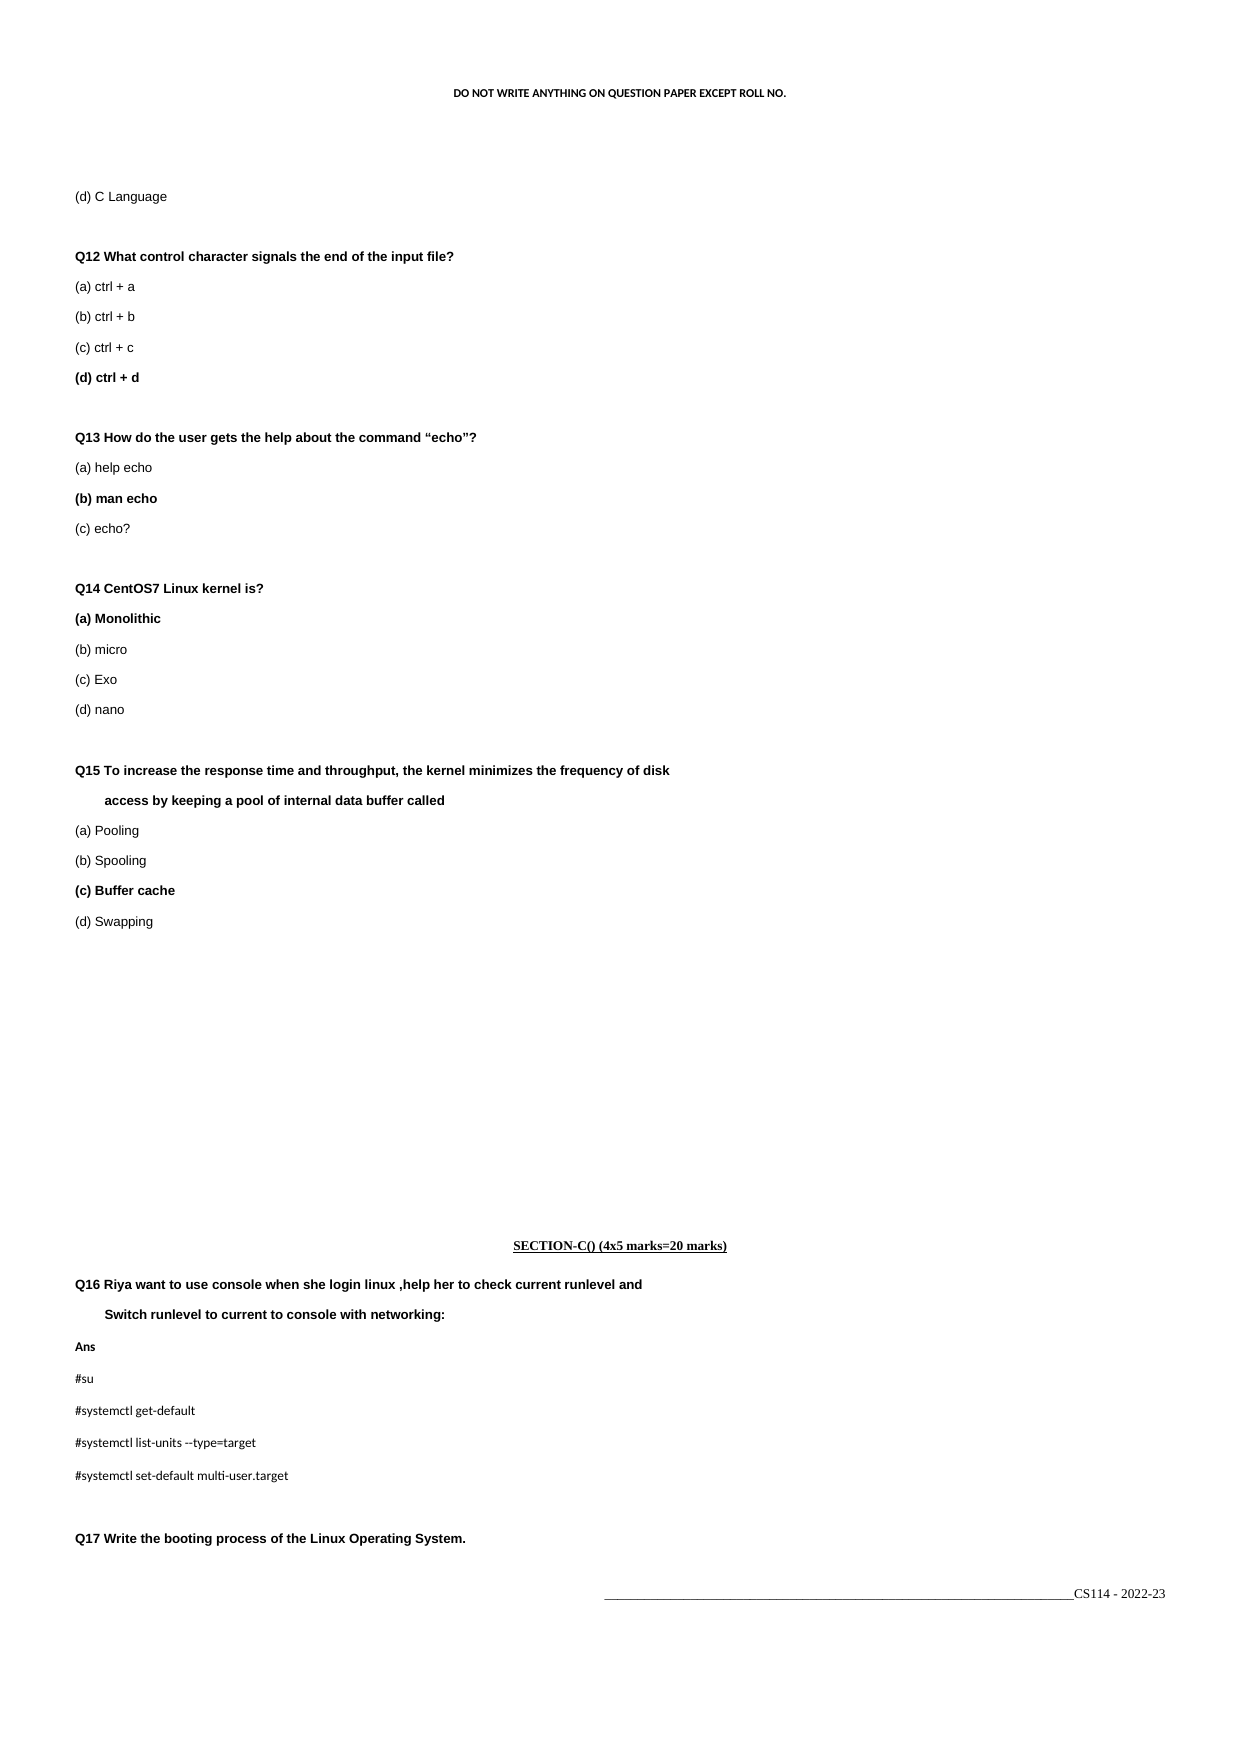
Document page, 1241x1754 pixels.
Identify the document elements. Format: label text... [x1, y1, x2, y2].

text Q12 What control character signals the end of the input file? (a) ctrl + a (b) ctrl + b (c) ctrl + c (d) ctrl + d [75, 208, 1165, 385]
text Q17 Write the booting process of the Linux Operating System. [75, 1520, 1165, 1546]
text Switch runlevel to current to console with networking: [75, 1296, 1165, 1323]
text #systemctl list-units --type=target [75, 1423, 1165, 1451]
text Q16 Riya want to use console when she login linux ,help her to check current runlevel and [75, 1266, 1165, 1292]
text Q13 How do the user gets the help about the command “echo”? (a) help echo (b) man echo (c) echo? [75, 389, 1165, 536]
text Q15 To increase the response time and throughput, the kernel minimizes the frequency of disk access by keeping a pool of internal data buffer called (a) Pooling (b) Spooling (c) Buffer cache (d) Swapping [75, 721, 1165, 963]
text #systemctl set-default multi-user.target [75, 1455, 1165, 1483]
text (d) C Language [75, 178, 1165, 204]
text Ans [75, 1327, 1165, 1354]
text #systemctl get-default [75, 1391, 1165, 1419]
text Q14 CentOS7 Linux kernel is? (a) Monolithic (b) micro (c) Exo (d) nano [75, 540, 1165, 718]
text SECTION-C() (4x5 marks=20 marks) [75, 1227, 1165, 1254]
text #su [75, 1359, 1165, 1387]
